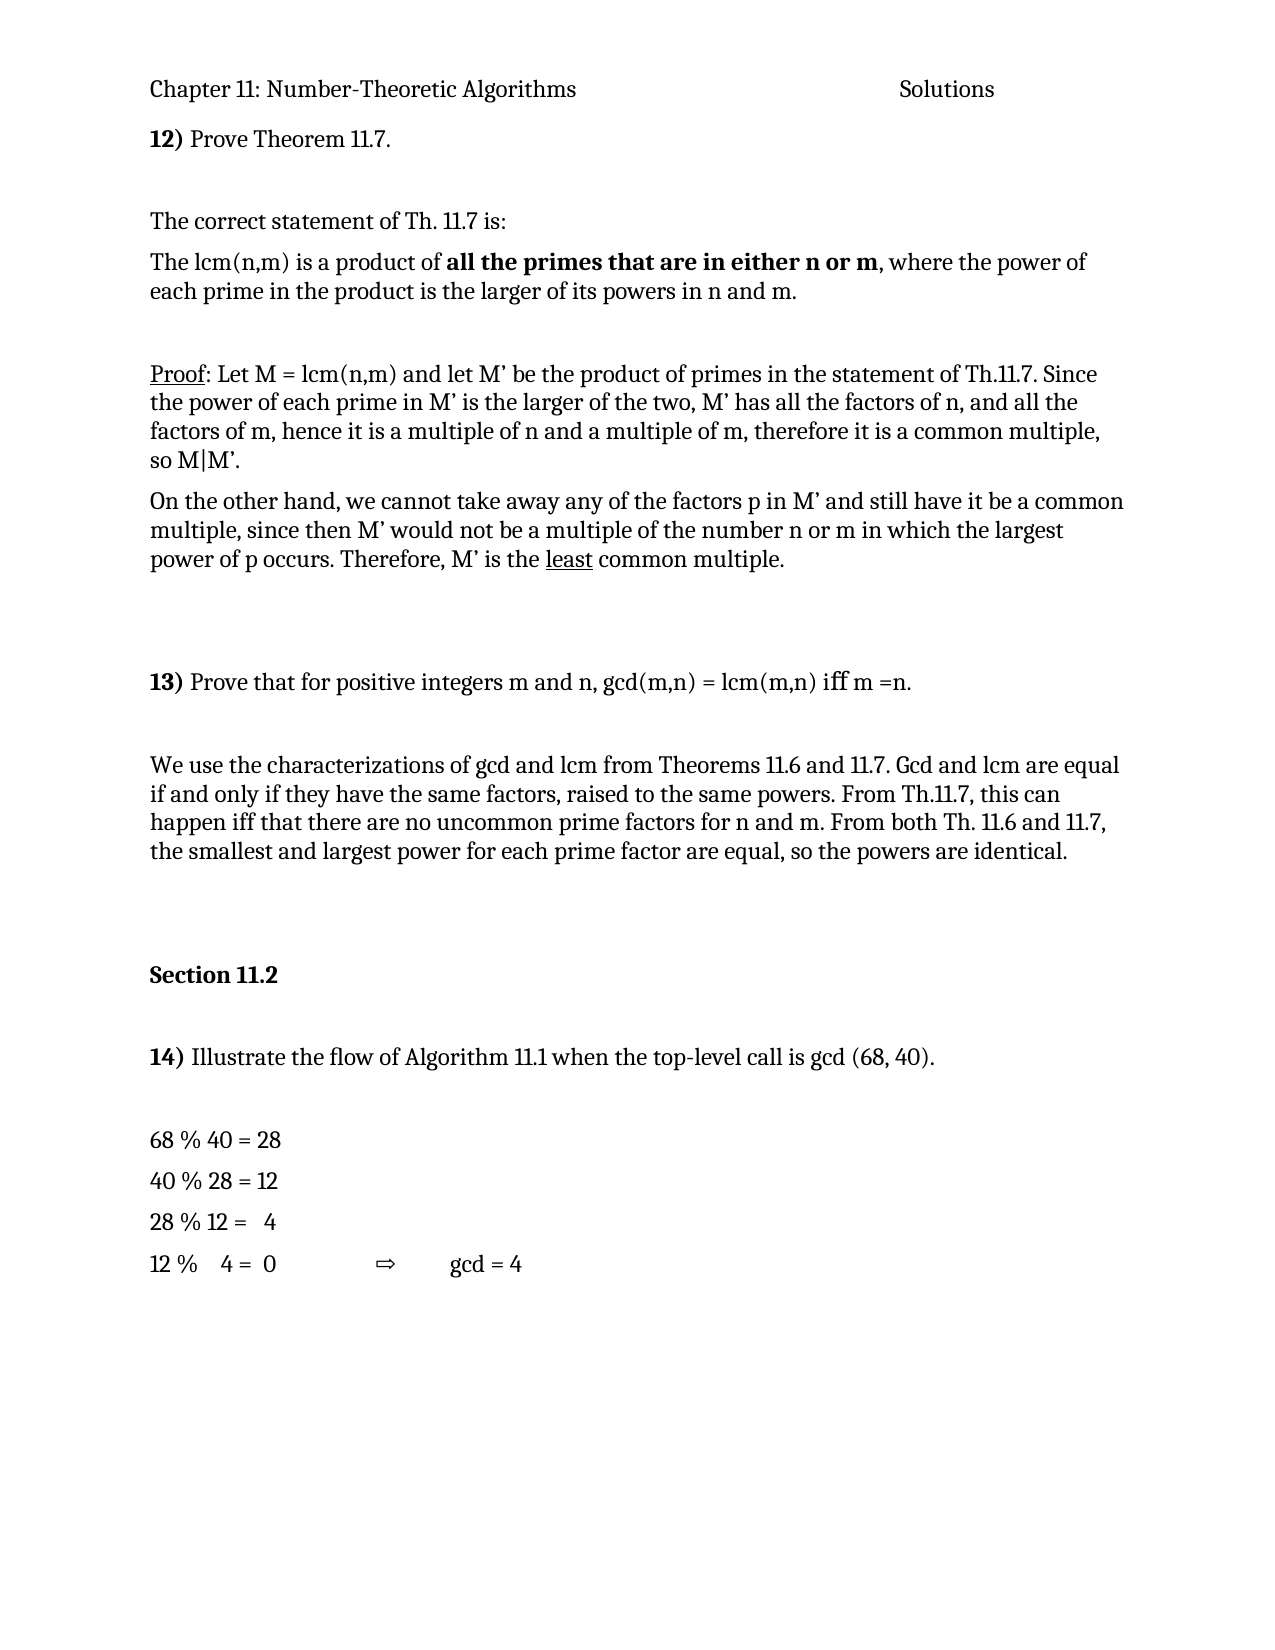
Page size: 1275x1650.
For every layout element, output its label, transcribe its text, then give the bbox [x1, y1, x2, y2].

text On the other hand, we cannot take away any of the factors p in M’ and still have it be a common multiple, since then M’ would not be a multiple of the number n or m in which the largest power of p occurs. Therefore, M’ is the least common multiple. [150, 487, 1125, 573]
text Proof: Let M = lcm(n,m) and let M’ be the product of primes in the statement of Th.11.7. Since the power of each prime in M’ is the larger of the two, M’ has all the factors of n, and all the factors of m, hence it is a multiple of n and a multiple of m, therefore it is a common multiple, so M|M’. [150, 359, 1125, 474]
text 68 % 40 = 28 [150, 1126, 1125, 1154]
text 14) Illustrate the ﬂow of Algorithm 11.1 when the top-level call is gcd (68, 40). [150, 1043, 1125, 1072]
text 28 % 12 = 4 [150, 1208, 1125, 1237]
text 13) Prove that for positive integers m and n, gcd(m,n) = lcm(m,n) iﬀ m =n. [150, 668, 1125, 697]
text The correct statement of Th. 11.7 is: [150, 207, 1125, 236]
text Section 11.2 [150, 961, 1125, 989]
text 12 % 4 = 0 ⇨ gcd = 4 [150, 1249, 1125, 1278]
text The lcm(n,m) is a product of all the primes that are in either n or m, where the power of each prime in the product is the larger of its powers in n and m. [150, 248, 1125, 306]
text 12) Prove Theorem 11.7. [150, 124, 1125, 153]
text We use the characterizations of gcd and lcm from Theorems 11.6 and 11.7. Gcd and lcm are equal if and only if they have the same factors, raised to the same powers. From Th.11.7, this can happen iff that there are no uncommon prime factors for n and m. From both Th. 11.6 and 11.7, the smallest and largest power for each prime factor are equal, so the powers are identical. [150, 751, 1125, 866]
text 40 % 28 = 12 [150, 1167, 1125, 1196]
